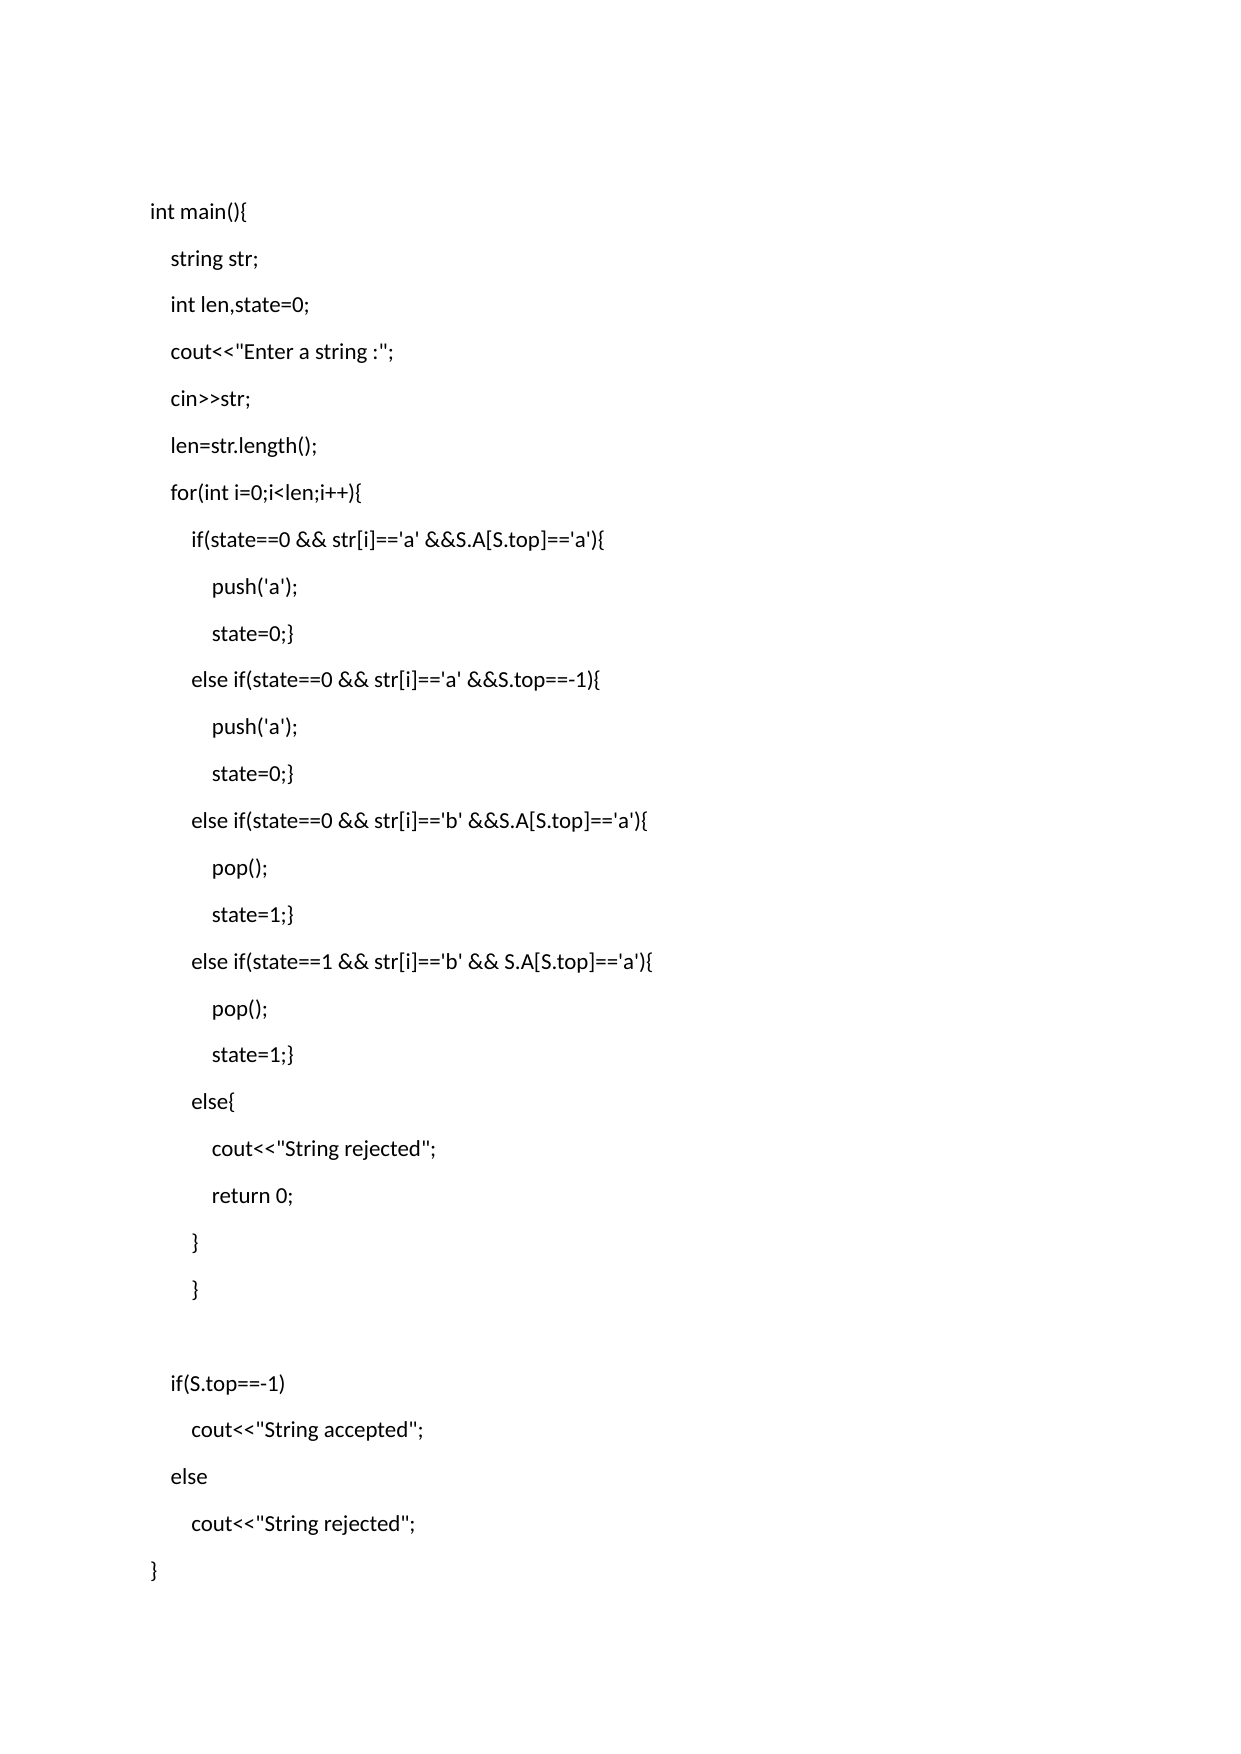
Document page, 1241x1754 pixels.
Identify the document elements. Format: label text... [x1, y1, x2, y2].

text } [150, 1228, 1090, 1256]
text cout<<"String rejected"; [150, 1509, 1090, 1537]
text } [150, 1556, 1090, 1584]
text push('a'); [150, 572, 1090, 600]
text cout<<"Enter a string :"; [150, 337, 1090, 366]
text state=0;} [150, 619, 1090, 647]
text else if(state==0 && str[i]=='a' &&S.top==-1){ [150, 666, 1090, 694]
text cin>>str; [150, 384, 1090, 412]
text else{ [150, 1087, 1090, 1116]
text push('a'); [150, 712, 1090, 741]
text else if(state==0 && str[i]=='b' &&S.A[S.top]=='a'){ [150, 806, 1090, 834]
text state=1;} [150, 1041, 1090, 1069]
text cout<<"String rejected"; [150, 1134, 1090, 1162]
text else if(state==1 && str[i]=='b' && S.A[S.top]=='a'){ [150, 947, 1090, 975]
text for(int i=0;i<len;i++){ [150, 478, 1090, 506]
text else [150, 1462, 1090, 1491]
text return 0; [150, 1181, 1090, 1209]
text string str; [150, 244, 1090, 272]
text int len,state=0; [150, 291, 1090, 319]
text if(state==0 && str[i]=='a' &&S.A[S.top]=='a'){ [150, 525, 1090, 553]
text } [150, 1275, 1090, 1303]
text state=1;} [150, 900, 1090, 928]
text if(S.top==-1) [150, 1369, 1090, 1397]
text state=0;} [150, 759, 1090, 787]
text pop(); [150, 853, 1090, 881]
text int main(){ [150, 197, 1090, 225]
text len=str.length(); [150, 431, 1090, 459]
text cout<<"String accepted"; [150, 1416, 1090, 1444]
text pop(); [150, 994, 1090, 1022]
